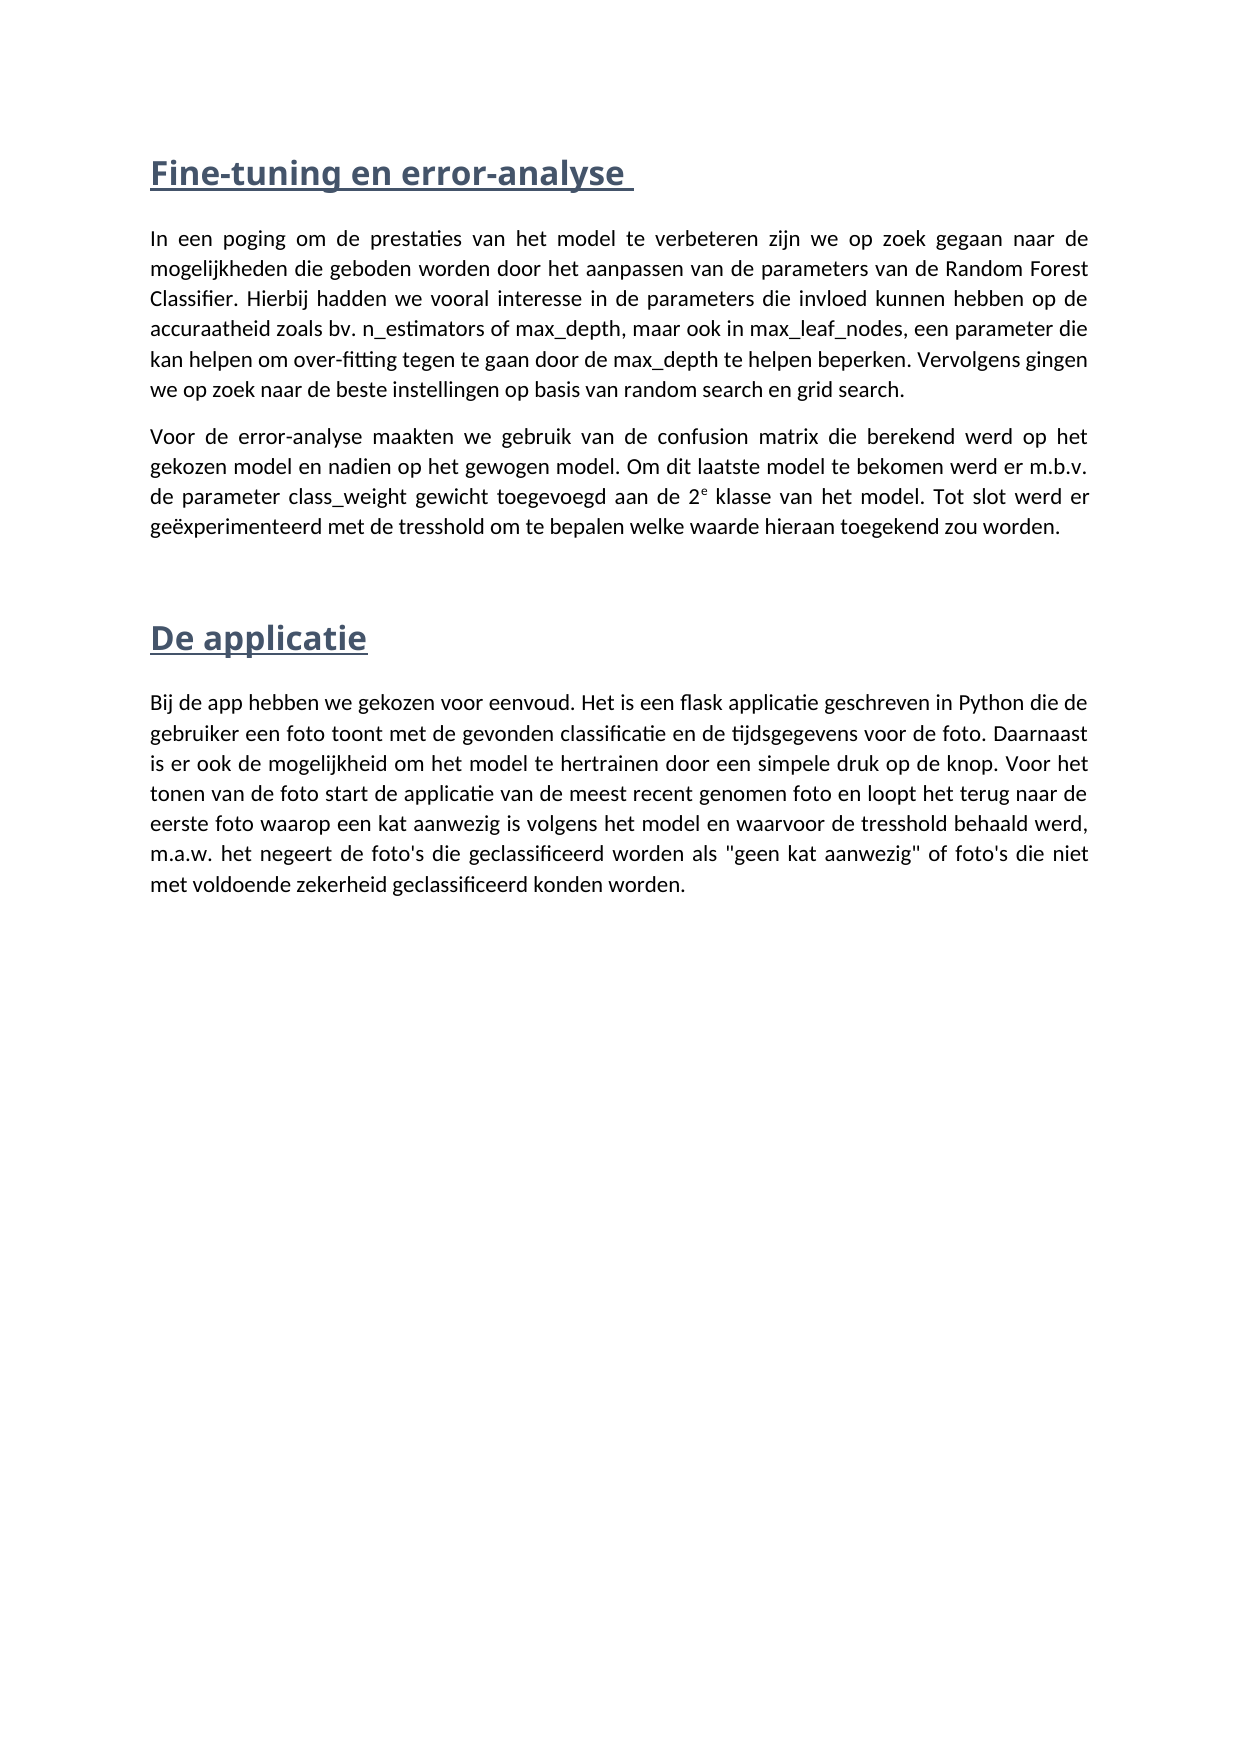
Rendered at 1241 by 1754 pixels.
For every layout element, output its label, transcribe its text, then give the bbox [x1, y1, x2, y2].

subtitle Fine-tuning en error-analyse [150, 150, 1090, 195]
text In een poging om de prestaties van het model te verbeteren zijn we op zoek gegaan naar de mogelijkheden die geboden worden door het aanpassen van de parameters van de Random Forest Classifier. Hierbij hadden we vooral interesse in de parameters die invloed kunnen hebben op de accuraatheid zoals bv. n_estimators of max_depth, maar ook in max_leaf_nodes, een parameter die kan helpen om over-fitting tegen te gaan door de max_depth te helpen beperken. Vervolgens gingen we op zoek naar de beste instellingen op basis van random search en grid search. [150, 224, 1090, 403]
text Voor de error-analyse maakten we gebruik van de confusion matrix die berekend werd op het gekozen model en nadien op het gewogen model. Om dit laatste model te bekomen werd er m.b.v. de parameter class_weight gewicht toegevoegd aan de 2e klasse van het model. Tot slot werd er geëxperimenteerd met de tresshold om te bepalen welke waarde hieraan toegekend zou worden. [150, 422, 1090, 541]
text Bij de app hebben we gekozen voor eenvoud. Het is een flask applicatie geschreven in Python die de gebruiker een foto toont met de gevonden classificatie en de tijdsgegevens voor de foto. Daarnaast is er ook de mogelijkheid om het model te hertrainen door een simpele druk op de knop. Voor het tonen van de foto start de applicatie van de meest recent genomen foto en loopt het terug naar de eerste foto waarop een kat aanwezig is volgens het model en waarvoor de tresshold behaald werd, m.a.w. het negeert de foto's die geclassificeerd worden als "geen kat aanwezig" of foto's die niet met voldoende zekerheid geclassificeerd konden worden. [150, 688, 1090, 898]
subtitle De applicatie [150, 614, 1090, 660]
